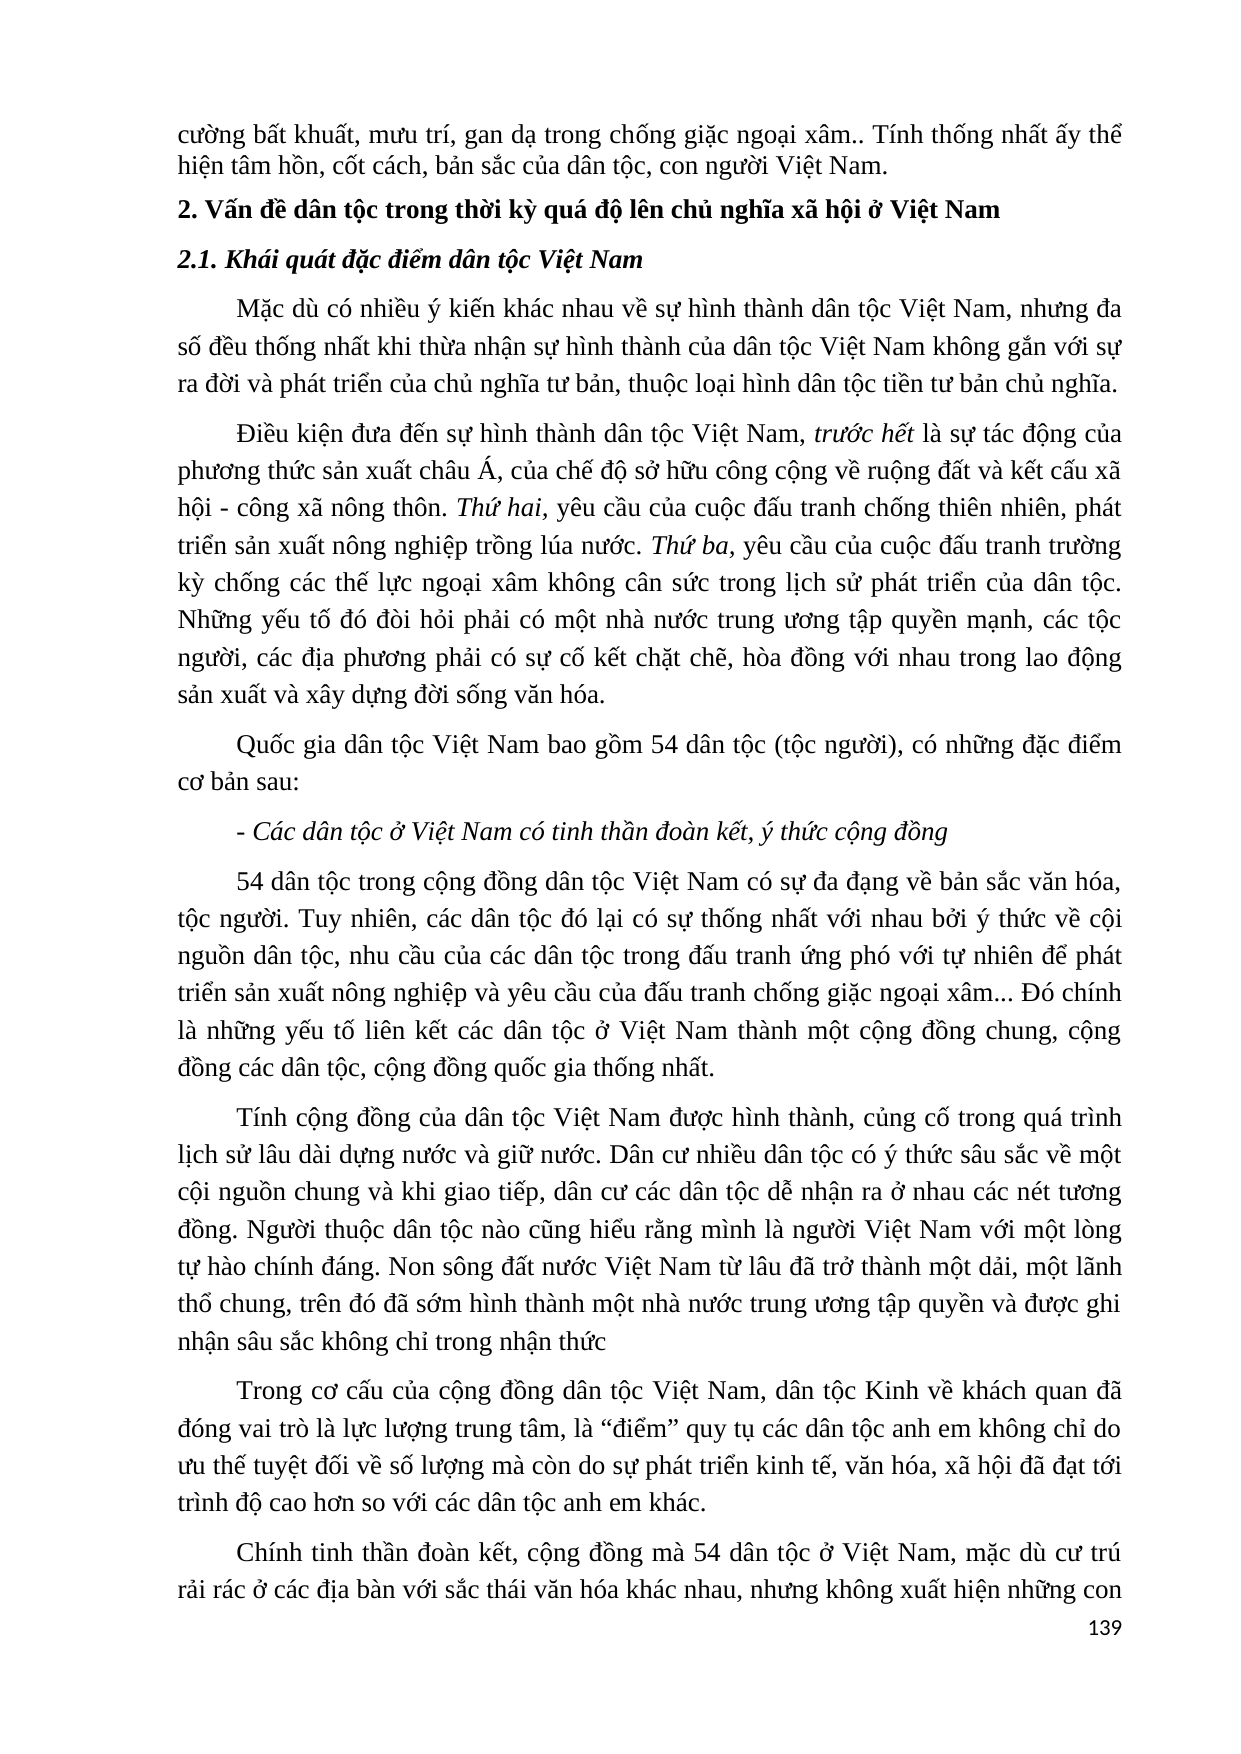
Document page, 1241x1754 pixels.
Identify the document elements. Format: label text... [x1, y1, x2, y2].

text Tính cộng đồng của dân tộc Việt Nam được hình thành, củng cố trong quá trình lịch sử lâu dài dựng nước và giữ nước. Dân cư nhiều dân tộc có ý thức sâu sắc về một cội nguồn chung và khi giao tiếp, dân cư các dân tộc dễ nhận ra ở nhau các nét tương đồng. Người thuộc dân tộc nào cũng hiểu rằng mình là người Việt Nam với một lòng tự hào chính đáng. Non sông đất nước Việt Nam từ lâu đã trở thành một dải, một lãnh thổ chung, trên đó đã sớm hình thành một nhà nước trung ương tập quyền và được ghi nhận sâu sắc không chỉ trong nhận thức [177, 1101, 1122, 1356]
text Quốc gia dân tộc Việt Nam bao gồm 54 dân tộc (tộc người), có những đặc điểm cơ bản sau: [177, 728, 1122, 796]
text 2.1. Khái quát đặc điểm dân tộc Việt Nam [177, 243, 1122, 274]
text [177, 118, 1122, 180]
text Điều kiện đưa đến sự hình thành dân tộc Việt Nam, trước hết là sự tác động của phương thức sản xuất châu Á, của chế độ sở hữu công cộng về ruộng đất và kết cấu xã hội - công xã nông thôn. Thứ hai, yêu cầu của cuộc đấu tranh chống thiên nhiên, phát triển sản xuất nông nghiệp trồng lúa nước. Thứ ba, yêu cầu của cuộc đấu tranh trường kỳ chống các thế lực ngoại xâm không cân sức trong lịch sử phát triển của dân tộc. Những yếu tố đó đòi hỏi phải có một nhà nước trung ương tập quyền mạnh, các tộc người, các địa phương phải có sự cố kết chặt chẽ, hòa đồng với nhau trong lao động sản xuất và xây dựng đời sống văn hóa. [177, 417, 1122, 709]
text Mặc dù có nhiều ý kiến khác nhau về sự hình thành dân tộc Việt Nam, nhưng đa số đều thống nhất khi thừa nhận sự hình thành của dân tộc Việt Nam không gắn với sự ra đời và phát triển của chủ nghĩa tư bản, thuộc loại hình dân tộc tiền tư bản chủ nghĩa. [177, 292, 1122, 398]
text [177, 1536, 1122, 1604]
text Trong cơ cấu của cộng đồng dân tộc Việt Nam, dân tộc Kinh về khách quan đã đóng vai trò là lực lượng trung tâm, là “điểm” quy tụ các dân tộc anh em không chỉ do ưu thế tuyệt đối về số lượng mà còn do sự phát triển kinh tế, văn hóa, xã hội đã đạt tới trình độ cao hơn so với các dân tộc anh em khác. [177, 1374, 1122, 1517]
text - Các dân tộc ở Việt Nam có tinh thần đoàn kết, ý thức cộng đồng [177, 815, 1122, 846]
text 2. Vấn đề dân tộc trong thời kỳ quá độ lên chủ nghĩa xã hội ở Việt Nam [177, 193, 1122, 224]
text 54 dân tộc trong cộng đồng dân tộc Việt Nam có sự đa đạng về bản sắc văn hóa, tộc người. Tuy nhiên, các dân tộc đó lại có sự thống nhất với nhau bởi ý thức về cội nguồn dân tộc, nhu cầu của các dân tộc trong đấu tranh ứng phó với tự nhiên để phát triển sản xuất nông nghiệp và yêu cầu của đấu tranh chống giặc ngoại xâm... Đó chính là những yếu tố liên kết các dân tộc ở Việt Nam thành một cộng đồng chung, cộng đồng các dân tộc, cộng đồng quốc gia thống nhất. [177, 864, 1122, 1082]
